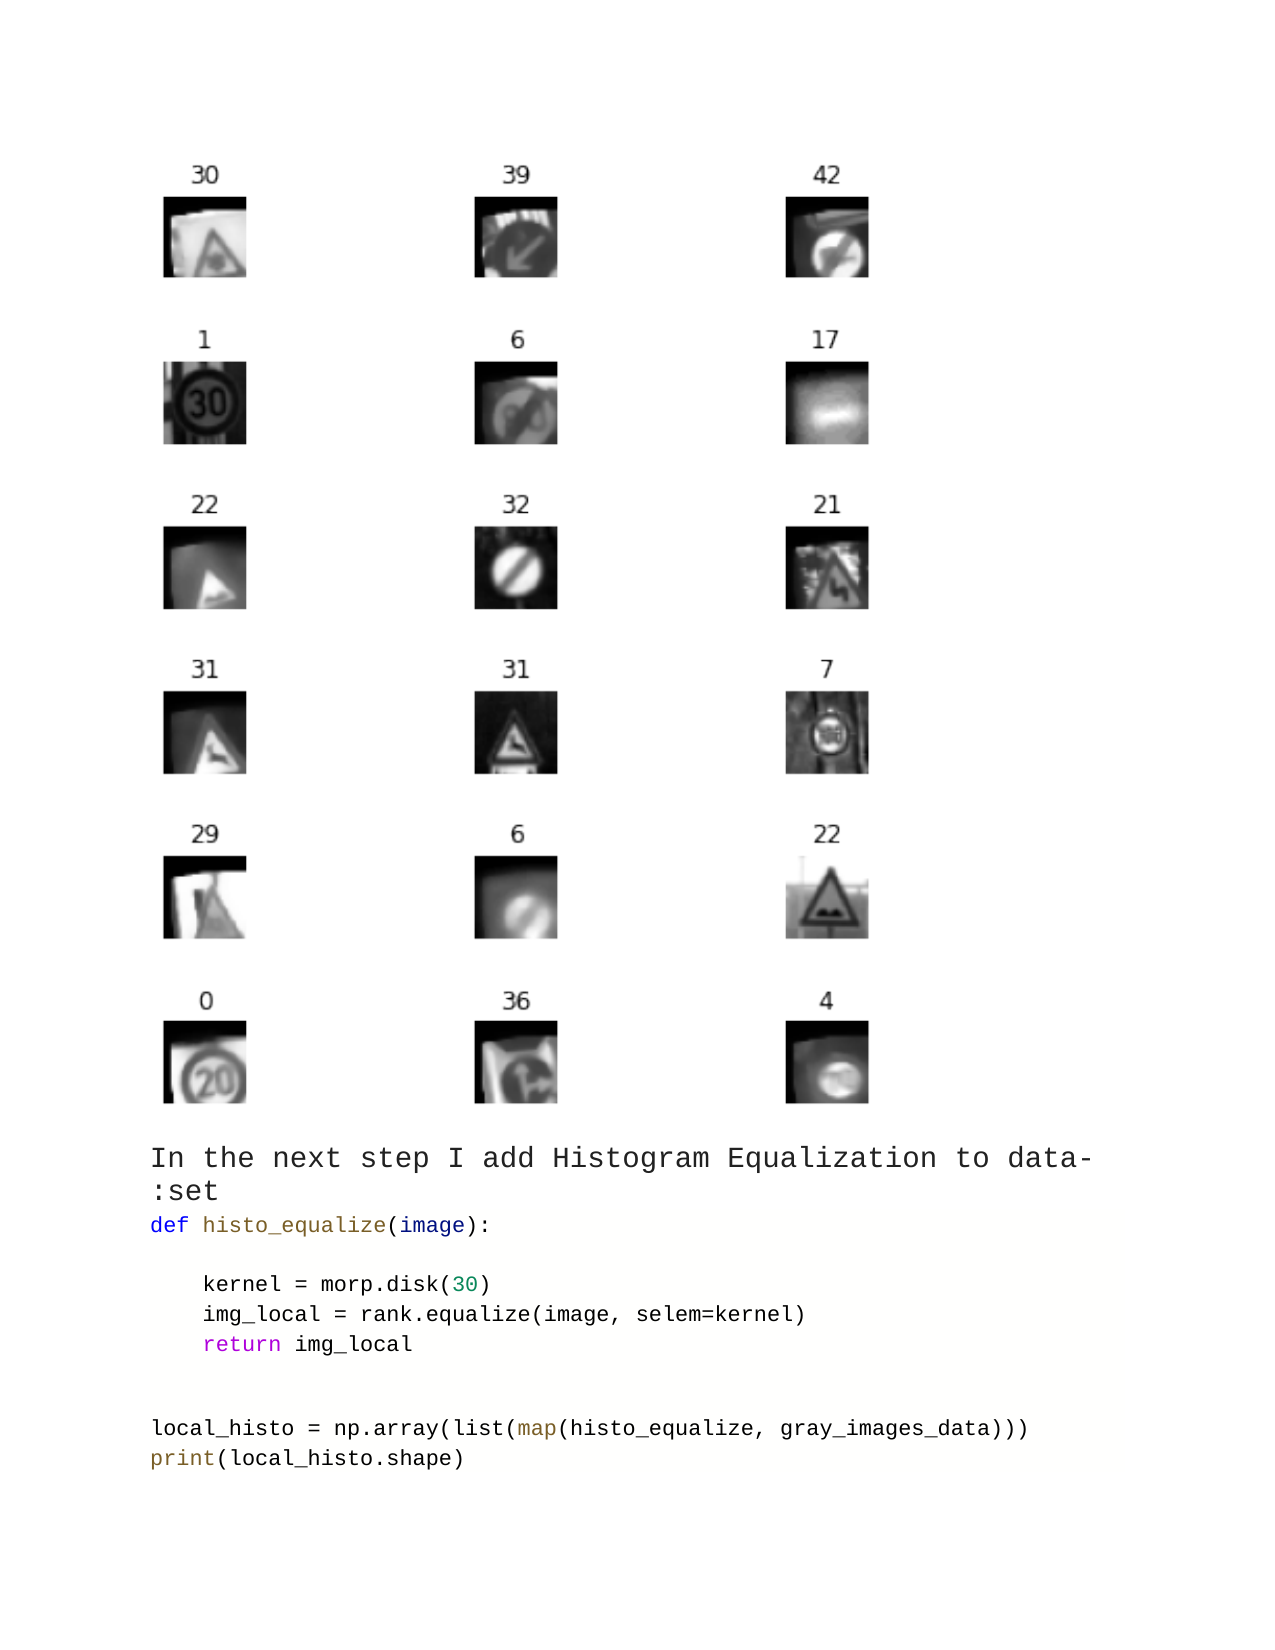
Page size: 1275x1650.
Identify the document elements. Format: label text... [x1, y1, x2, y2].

text local_histo = np.array(list(map(histo_equalize, gray_images_data))) [150, 1412, 1125, 1442]
text print(local_histo.shape) [150, 1442, 1125, 1472]
text def histo_equalize(image): [150, 1209, 1125, 1239]
text In the next step I add Histogram Equalization to data-set: [220, 1143, 1125, 1209]
picture [149, 150, 882, 1119]
text return img_local [150, 1328, 1125, 1358]
text kernel = morp.disk(30) [150, 1268, 1125, 1298]
text img_local = rank.equalize(image, selem=kernel) [150, 1298, 1125, 1328]
